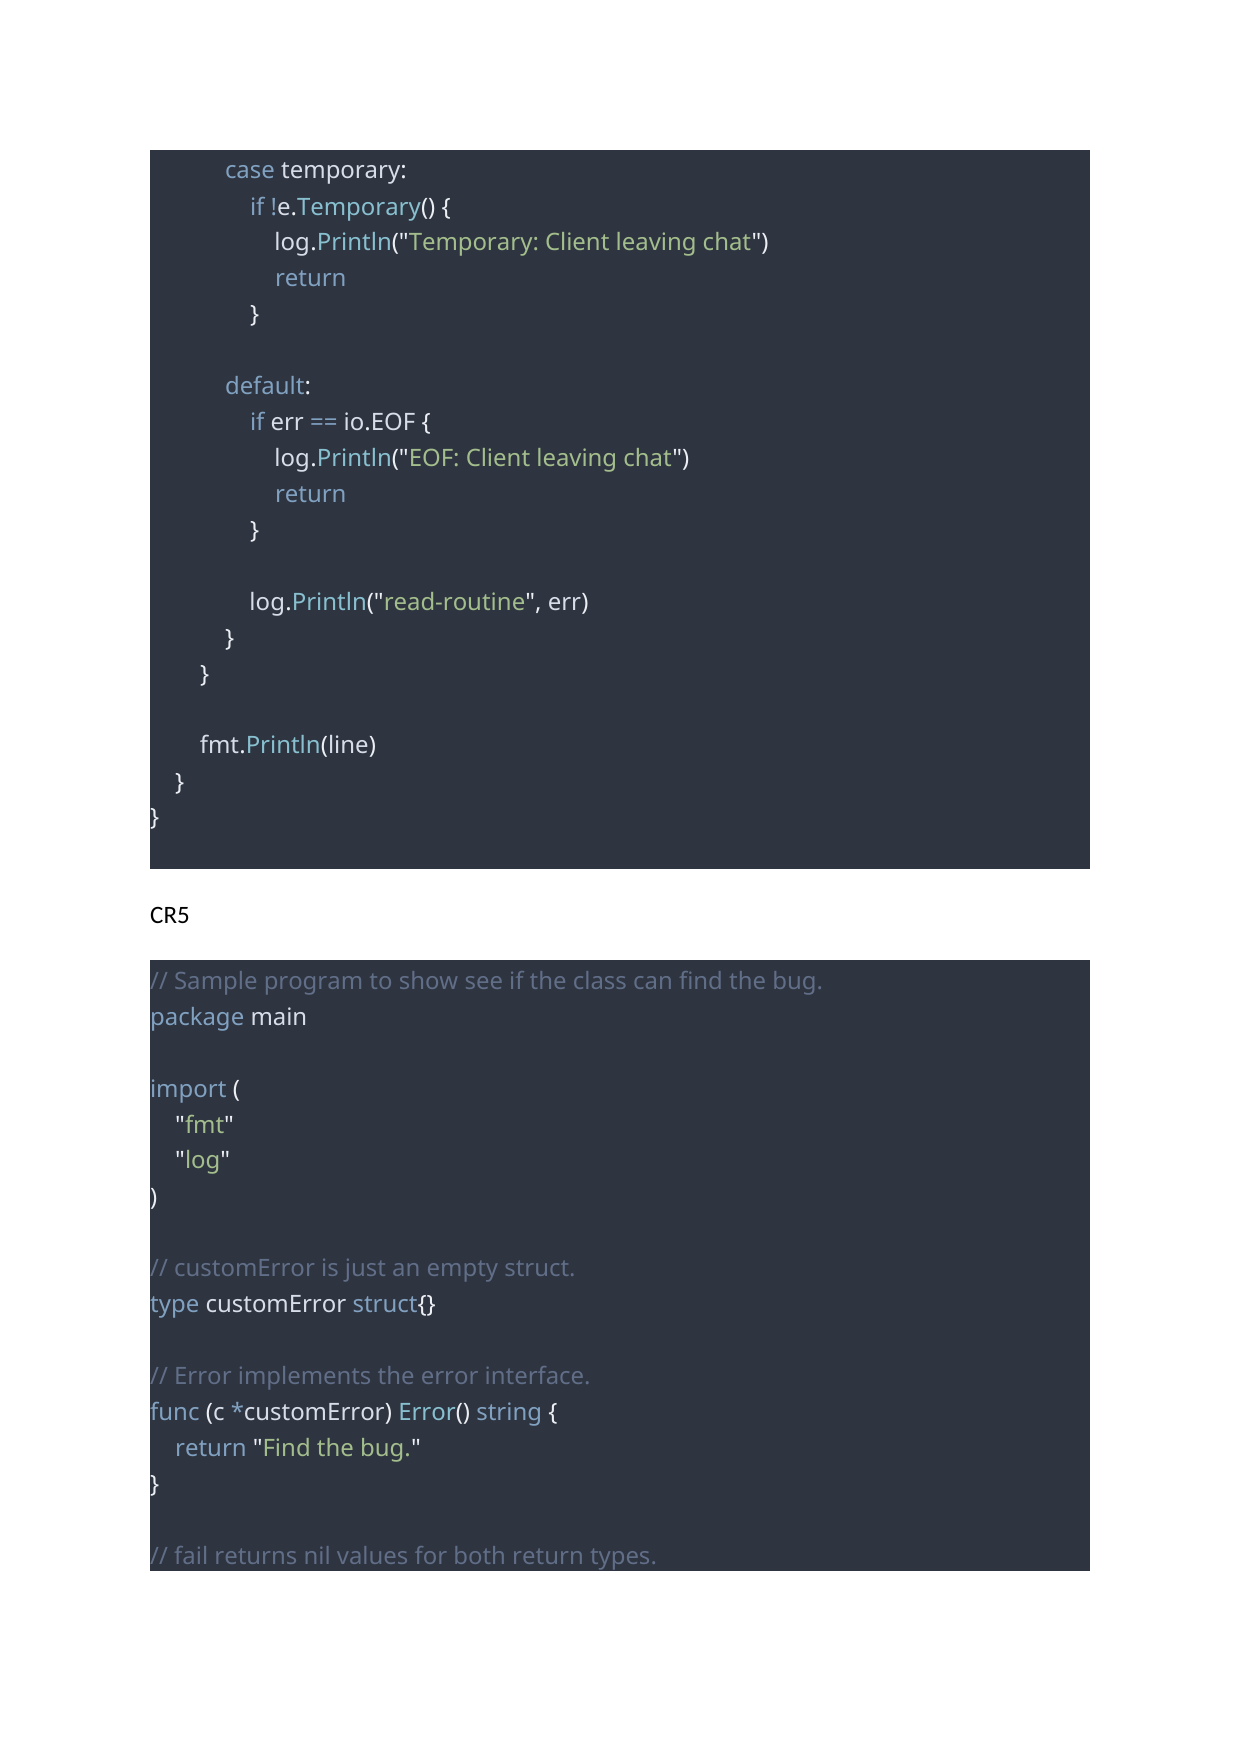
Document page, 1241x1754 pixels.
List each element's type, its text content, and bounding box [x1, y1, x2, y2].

text "fmt" [150, 1104, 1090, 1140]
text } [150, 509, 1090, 545]
text if !e.Temporary() { [150, 186, 1090, 222]
text } [150, 1463, 1090, 1499]
text default: [150, 366, 1090, 402]
text if err == io.EOF { [150, 402, 1090, 437]
text // fail returns nil values for both return types. [150, 1535, 1090, 1571]
text } [150, 617, 1090, 653]
text func (c *customError) Error() string { [150, 1392, 1090, 1427]
text } [150, 797, 1090, 833]
text CR5 [150, 899, 1090, 930]
text } [150, 294, 1090, 330]
text // Sample program to show see if the class can find the bug. [150, 960, 1090, 996]
text } [150, 761, 1090, 797]
text } [150, 653, 1090, 689]
text case temporary: [150, 150, 1090, 186]
text fmt.Println(line) [150, 725, 1090, 761]
text type customError struct{} [150, 1284, 1090, 1320]
text package main [150, 996, 1090, 1032]
text import ( [150, 1068, 1090, 1104]
text return "Find the bug." [150, 1427, 1090, 1463]
text "log" [150, 1140, 1090, 1176]
text log.Println("Temporary: Client leaving chat") [150, 222, 1090, 258]
text return [150, 258, 1090, 294]
text // Error implements the error interface. [150, 1356, 1090, 1392]
text return [150, 473, 1090, 509]
text log.Println("read-routine", err) [150, 581, 1090, 617]
text ) [150, 1176, 1090, 1212]
text // customError is just an empty struct. [150, 1248, 1090, 1284]
text log.Println("EOF: Client leaving chat") [150, 437, 1090, 473]
